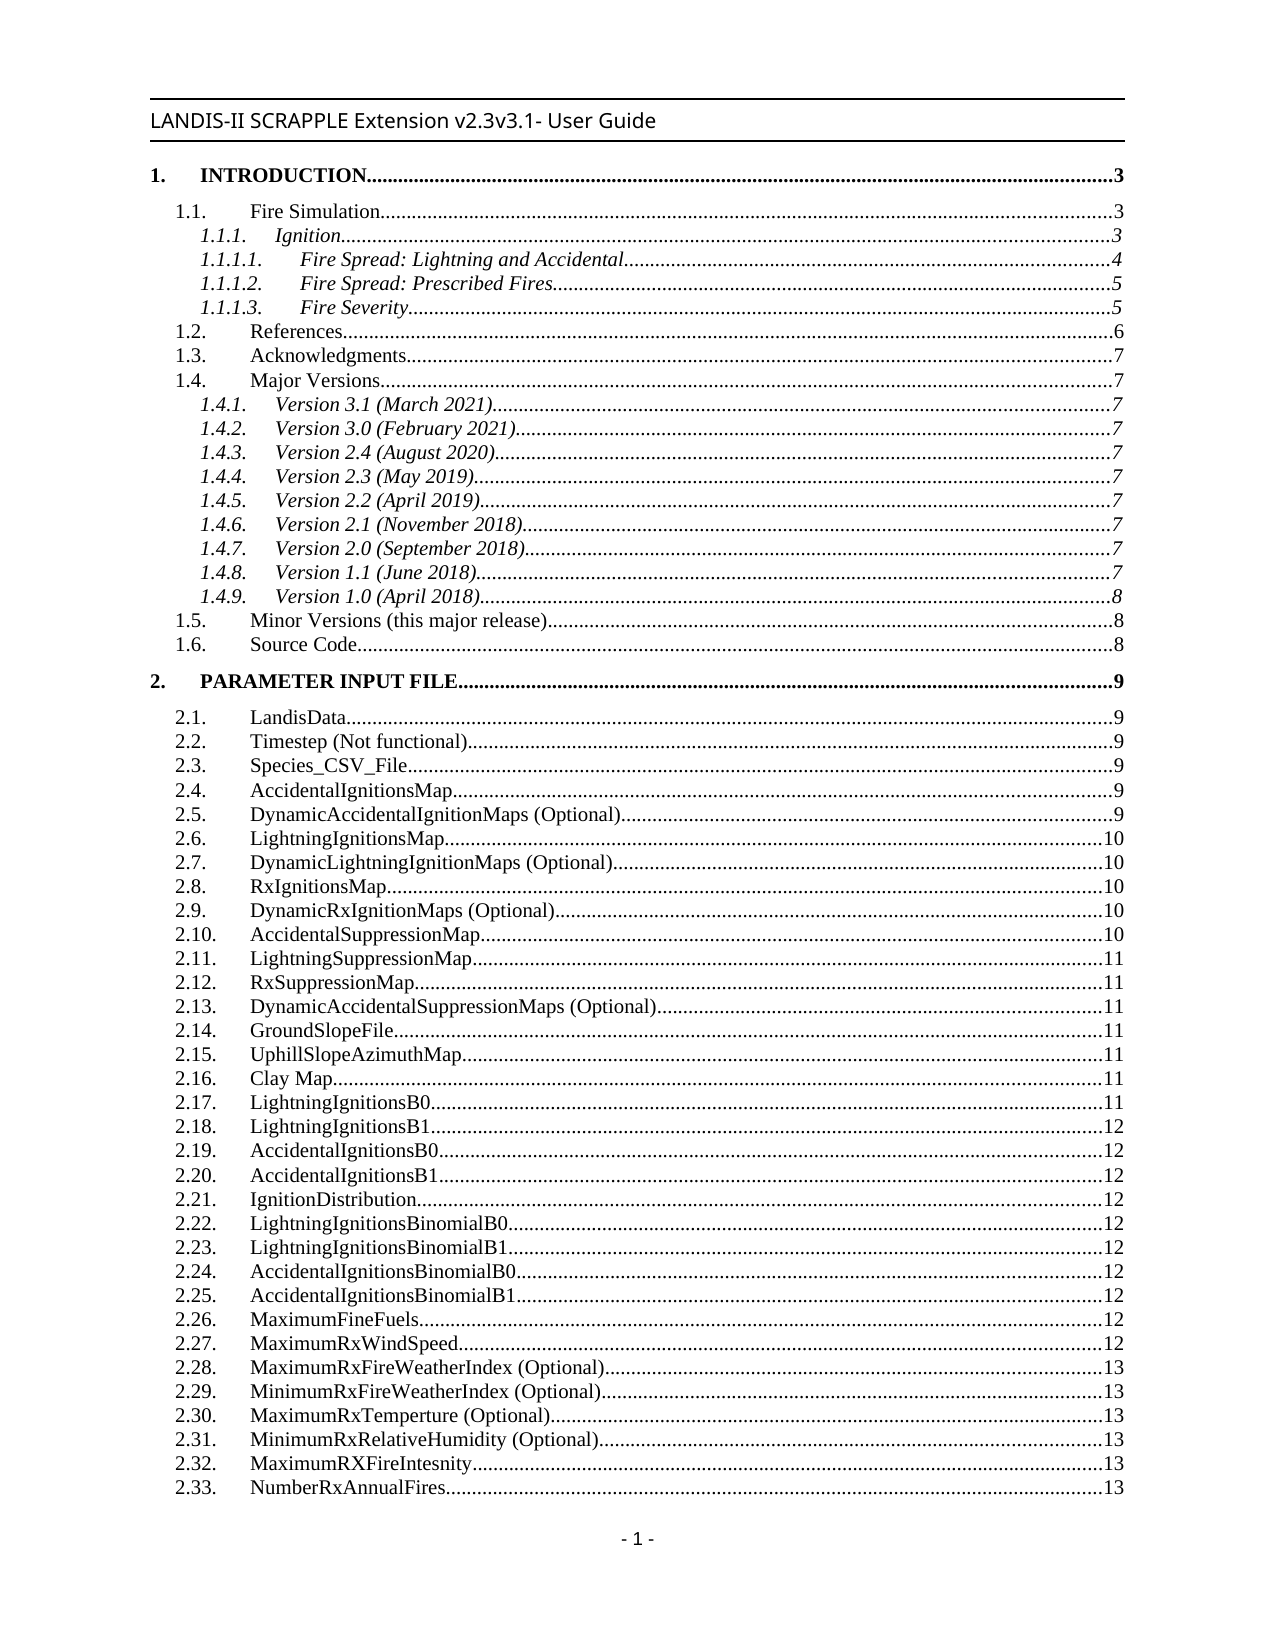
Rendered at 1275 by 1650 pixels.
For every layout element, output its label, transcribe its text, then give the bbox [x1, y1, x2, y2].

text 1.4.9. Version 1.0 (April 2018) 8 [200, 584, 1125, 608]
text 2.6. LightningIgnitionsMap 10 [175, 826, 1125, 850]
text 2.5. DynamicAccidentalIgnitionMaps (Optional) 9 [175, 802, 1125, 826]
text 1.1.1.1. Fire Spread: Lightning and Accidental 4 [200, 247, 1125, 271]
text 1.6. Source Code 8 [175, 632, 1125, 656]
text 2.22. LightningIgnitionsBinomialB0 12 [175, 1211, 1125, 1235]
text 1.4.5. Version 2.2 (April 2019) 7 [200, 488, 1125, 512]
text 1.1. Fire Simulation 3 [175, 199, 1125, 223]
text 2.20. AccidentalIgnitionsB1 12 [175, 1162, 1125, 1187]
text 2.27. MaximumRxWindSpeed 12 [175, 1331, 1125, 1355]
text 2.19. AccidentalIgnitionsB0 12 [175, 1138, 1125, 1162]
text 2.31. MinimumRxRelativeHumidity (Optional) 13 [175, 1427, 1125, 1451]
text 2.16. Clay Map 11 [175, 1066, 1125, 1090]
text 1.4.6. Version 2.1 (November 2018) 7 [200, 512, 1125, 536]
text 2.23. LightningIgnitionsBinomialB1 12 [175, 1235, 1125, 1259]
text 2.9. DynamicRxIgnitionMaps (Optional) 10 [175, 898, 1125, 922]
text 1.4. Major Versions 7 [175, 367, 1125, 392]
text 2.8. RxIgnitionsMap 10 [175, 874, 1125, 898]
text 2.14. GroundSlopeFile 11 [175, 1018, 1125, 1042]
text 1.4.3. Version 2.4 (August 2020) 7 [200, 440, 1125, 464]
text 2.12. RxSuppressionMap 11 [175, 970, 1125, 994]
text 1.4.8. Version 1.1 (June 2018) 7 [200, 560, 1125, 584]
text 2.7. DynamicLightningIgnitionMaps (Optional) 10 [175, 850, 1125, 874]
text 2.18. LightningIgnitionsB1 12 [175, 1114, 1125, 1138]
text 1.1.1.3. Fire Severity 5 [200, 295, 1125, 319]
text 1.4.4. Version 2.3 (May 2019) 7 [200, 464, 1125, 488]
text 2.30. MaximumRxTemperture (Optional) 13 [175, 1403, 1125, 1427]
text 2.17. LightningIgnitionsB0 11 [175, 1090, 1125, 1114]
text 1.4.2. Version 3.0 (February 2021) 7 [200, 416, 1125, 440]
text 2.29. MinimumRxFireWeatherIndex (Optional) 13 [175, 1379, 1125, 1403]
text 2. Parameter Input File 9 [150, 669, 1125, 693]
text 2.21. IgnitionDistribution 12 [175, 1187, 1125, 1211]
text 2.3. Species_CSV_File 9 [175, 753, 1125, 777]
text 2.24. AccidentalIgnitionsBinomialB0 12 [175, 1259, 1125, 1283]
text 2.15. UphillSlopeAzimuthMap 11 [175, 1042, 1125, 1066]
text 1.4.7. Version 2.0 (September 2018) 7 [200, 536, 1125, 560]
text 2.13. DynamicAccidentalSuppressionMaps (Optional) 11 [175, 994, 1125, 1018]
text 2.10. AccidentalSuppressionMap 10 [175, 922, 1125, 946]
text 2.2. Timestep (Not functional) 9 [175, 729, 1125, 753]
text 1. Introduction 3 [150, 162, 1125, 187]
text 2.25. AccidentalIgnitionsBinomialB1 12 [175, 1283, 1125, 1307]
text 2.11. LightningSuppressionMap 11 [175, 946, 1125, 970]
text 1.1.1.2. Fire Spread: Prescribed Fires 5 [200, 271, 1125, 295]
text 1.3. Acknowledgments 7 [175, 343, 1125, 367]
text 2.28. MaximumRxFireWeatherIndex (Optional) 13 [175, 1355, 1125, 1379]
text 1.5. Minor Versions (this major release) 8 [175, 608, 1125, 632]
text 2.26. MaximumFineFuels 12 [175, 1307, 1125, 1331]
text 2.1. LandisData 9 [175, 705, 1125, 729]
text 1.1.1. Ignition 3 [200, 223, 1125, 247]
text 2.32. MaximumRXFireIntesnity 13 [175, 1451, 1125, 1475]
text 2.4. AccidentalIgnitionsMap 9 [175, 777, 1125, 802]
text 1.2. References 6 [175, 319, 1125, 343]
text 1.4.1. Version 3.1 (March 2021) 7 [200, 392, 1125, 416]
text 2.33. NumberRxAnnualFires 13 [175, 1475, 1125, 1499]
